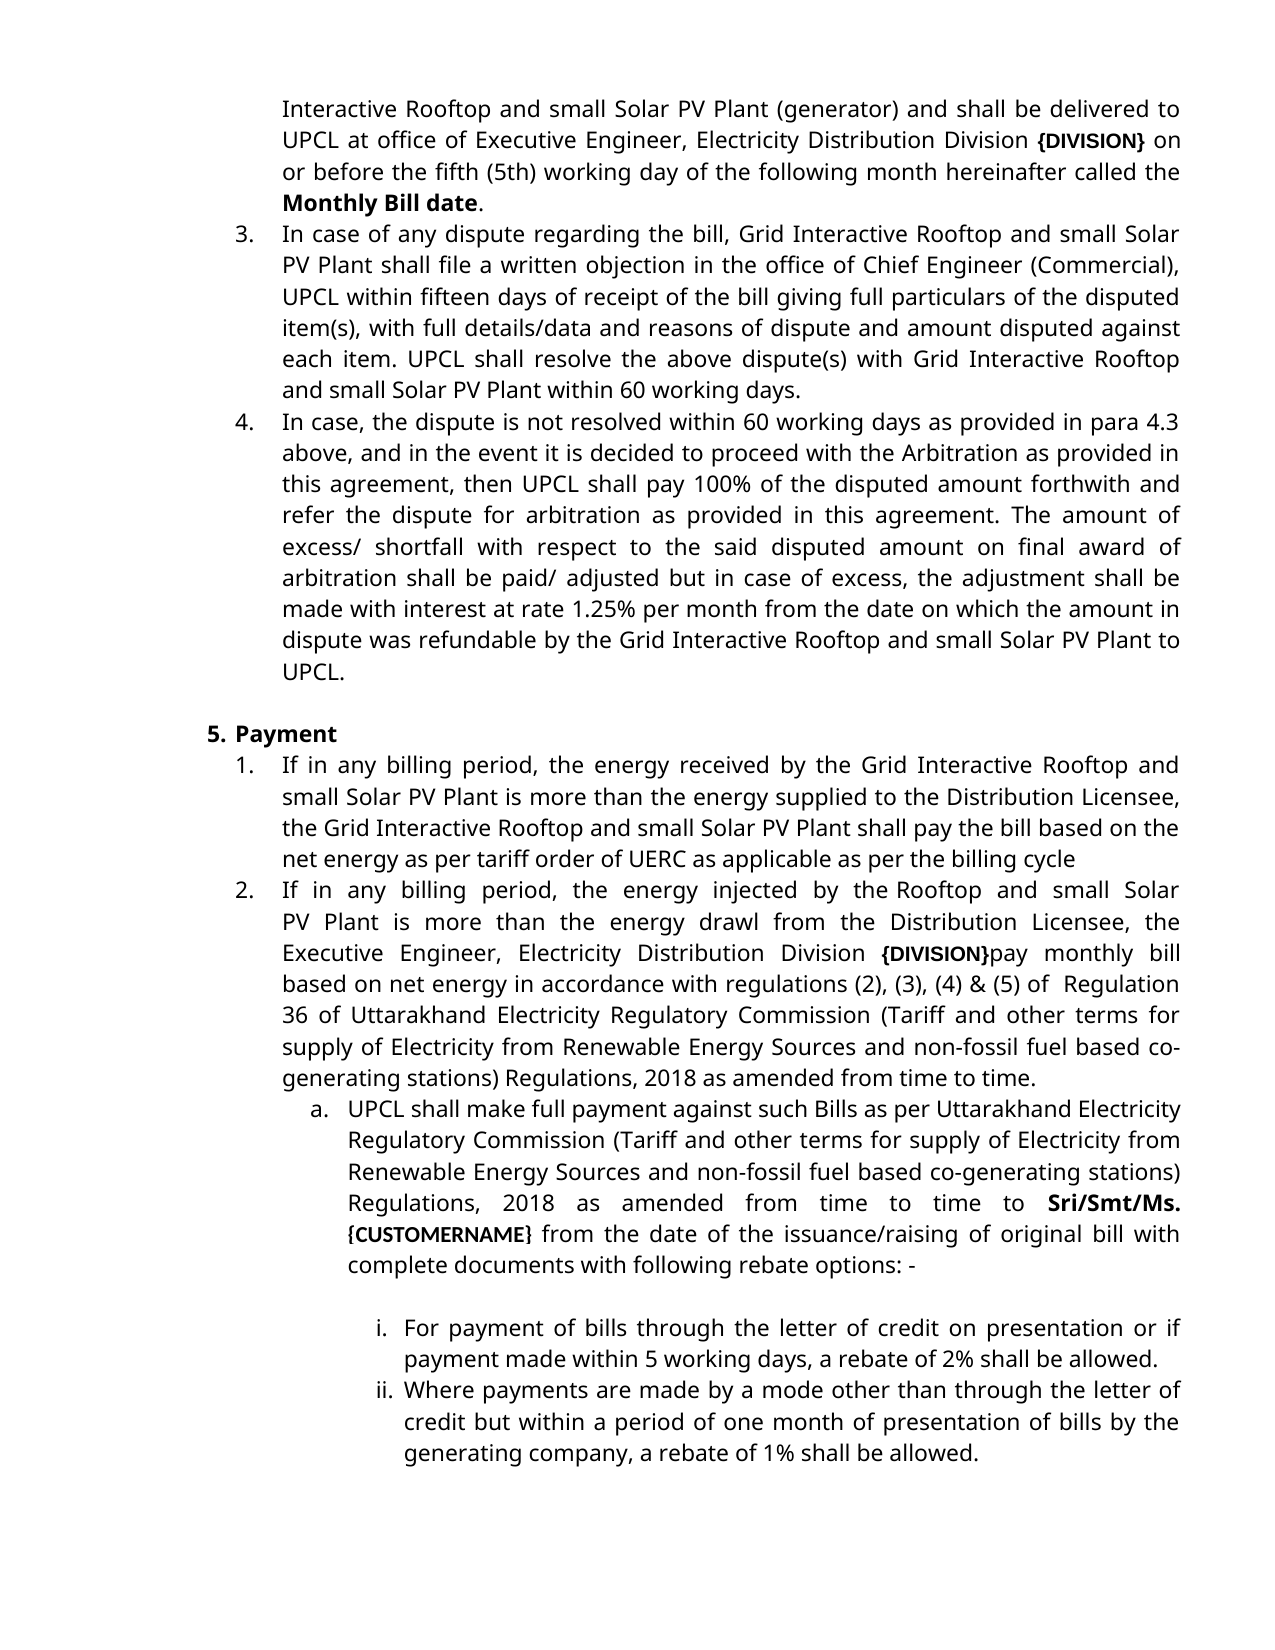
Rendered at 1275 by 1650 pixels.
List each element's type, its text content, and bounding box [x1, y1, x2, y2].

list In case of any dispute regarding the bill, Grid Interactive Rooftop and small Solar PV Plant shall file a written objection in the office of Chief Engineer (Commercial), UPCL within fifteen days of receipt of the bill giving full particulars of the disputed item(s), with full details/data and reasons of dispute and amount disputed against each item. UPCL shall resolve the above dispute(s) with Grid Interactive Rooftop and small Solar PV Plant within 60 working days. [235, 218, 1181, 406]
list Where payments are made by a mode other than through the letter of credit but within a period of one month of presentation of bills by the generating company, a rebate of 1% shall be allowed. [376, 1374, 1181, 1468]
list If in any billing period, the energy injected by the Rooftop and small Solar PV Plant is more than the energy drawl from the Distribution Licensee, the Executive Engineer, Electricity Distribution Division {DIVISION}pay monthly bill based on net energy in accordance with regulations (2), (3), (4) & (5) of Regulation 36 of Uttarakhand Electricity Regulatory Commission (Tariff and other terms for supply of Electricity from Renewable Energy Sources and non-fossil fuel based co-generating stations) Regulations, 2018 as amended from time to time. [235, 874, 1181, 1093]
list If in any billing period, the energy received by the Grid Interactive Rooftop and small Solar PV Plant is more than the energy supplied to the Distribution Licensee, the Grid Interactive Rooftop and small Solar PV Plant shall pay the bill based on the net energy as per tariff order of UERC as applicable as per the billing cycle [235, 749, 1181, 874]
list UPCL shall make full payment against such Bills as per Uttarakhand Electricity Regulatory Commission (Tariff and other terms for supply of Electricity from Renewable Energy Sources and non-fossil fuel based co-generating stations) Regulations, 2018 as amended from time to time to Sri/Smt/Ms. {CUSTOMERNAME} from the date of the issuance/raising of original bill with complete documents with following rebate options: - [310, 1093, 1181, 1281]
list For payment of bills through the letter of credit on presentation or if payment made within 5 working days, a rebate of 2% shall be allowed. [376, 1312, 1181, 1374]
list Payment [207, 718, 1181, 749]
list In case, the dispute is not resolved within 60 working days as provided in para 4.3 above, and in the event it is decided to proceed with the Arbitration as provided in this agreement, then UPCL shall pay 100% of the disputed amount forthwith and refer the dispute for arbitration as provided in this agreement. The amount of excess/ shortfall with respect to the said disputed amount on final award of arbitration shall be paid/ adjusted but in case of excess, the adjustment shall be made with interest at rate 1.25% per month from the date on which the amount in dispute was refundable by the Grid Interactive Rooftop and small Solar PV Plant to UPCL. [235, 406, 1181, 687]
